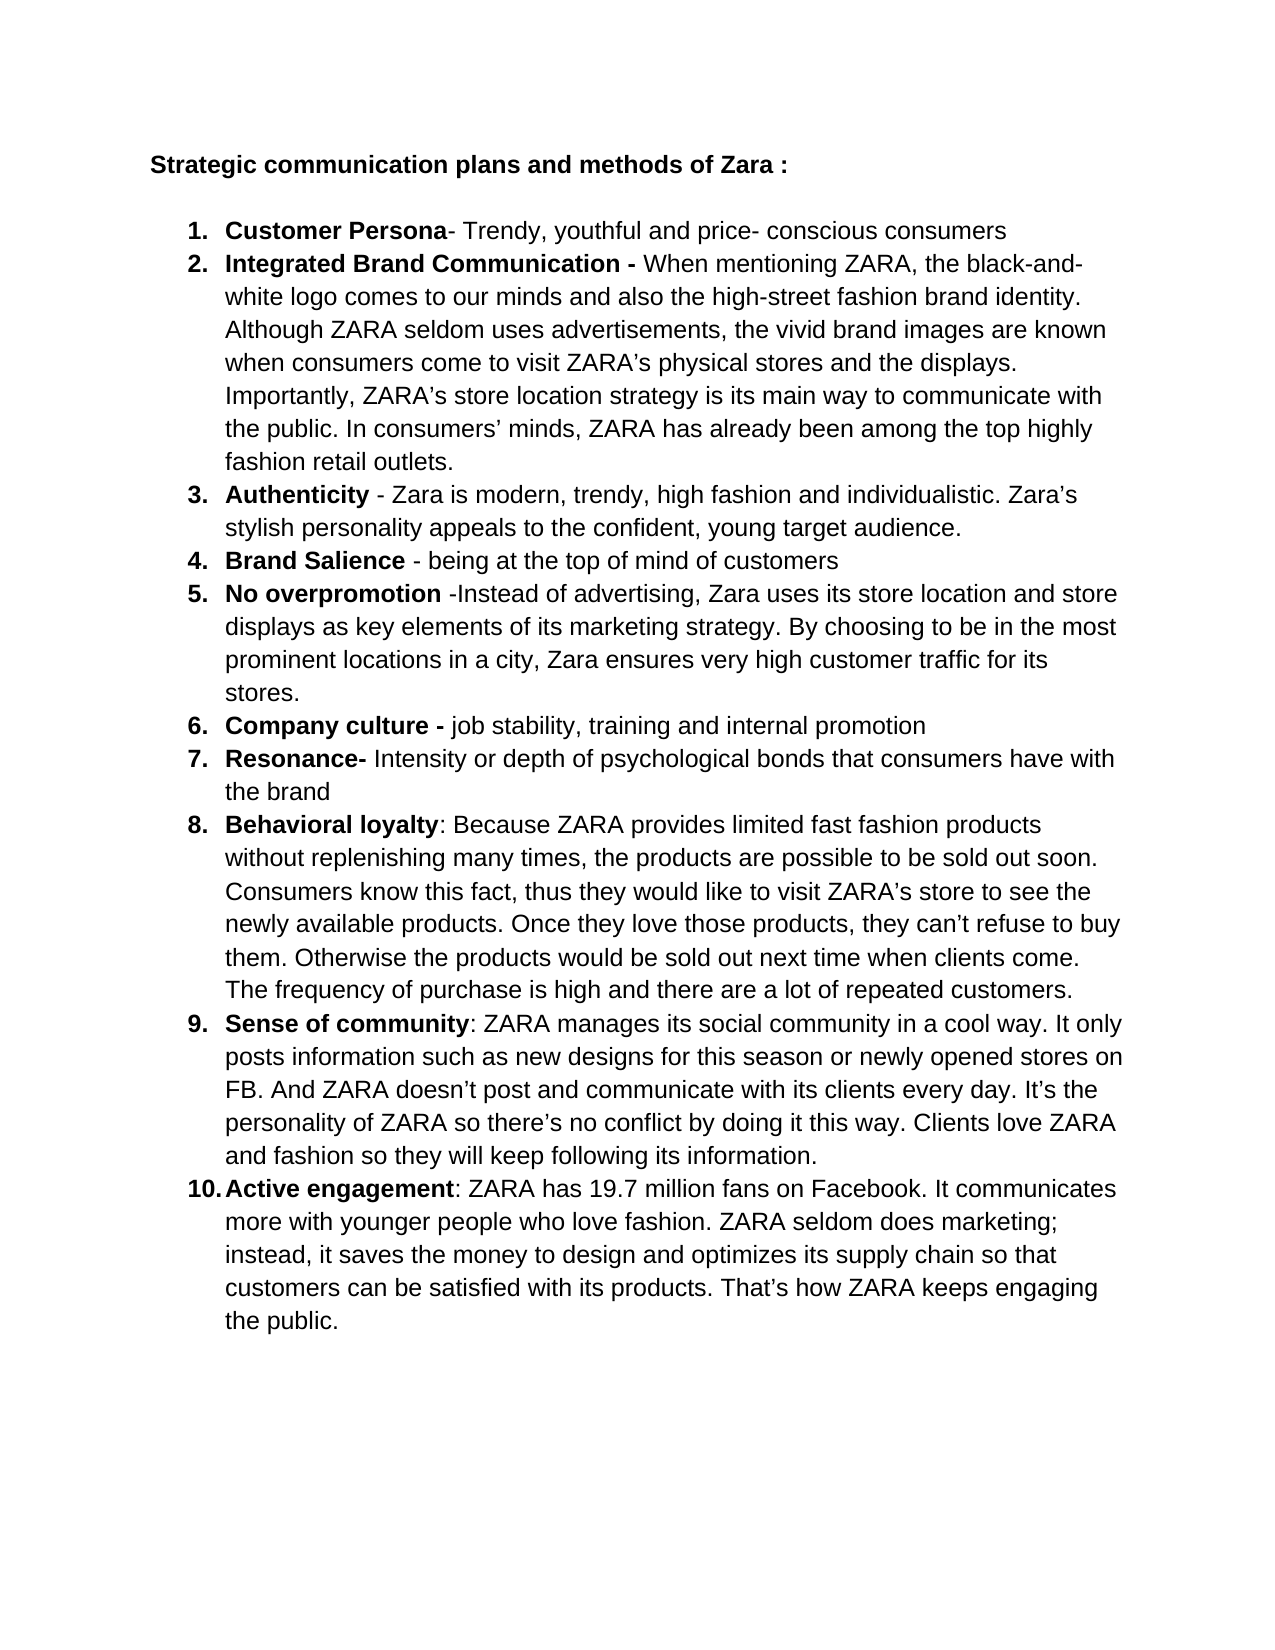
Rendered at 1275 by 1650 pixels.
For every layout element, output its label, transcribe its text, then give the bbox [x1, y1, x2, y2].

list Resonance- Intensity or depth of psychological bonds that consumers have with the brand [187, 744, 1125, 806]
list Authenticity - Zara is modern, trendy, high fashion and individualistic. Zara’s stylish personality appeals to the confident, young target audience. [187, 480, 1125, 542]
list Behavioral loyalty: Because ZARA provides limited fast fashion products without replenishing many times, the products are possible to be sold out soon. Consumers know this fact, thus they would like to visit ZARA’s store to see the newly available products. Once they love those products, they can’t refuse to buy them. Otherwise the products would be sold out next time when clients come. The frequency of purchase is high and there are a lot of repeated customers. [187, 810, 1125, 1004]
list No overpromotion -Instead of advertising, Zara uses its store location and store displays as key elements of its marketing strategy. By choosing to be in the most prominent locations in a city, Zara ensures very high customer traffic for its stores. [187, 579, 1125, 707]
list Active engagement: ZARA has 19.7 million fans on Facebook. It communicates more with younger people who love fashion. ZARA seldom does marketing; instead, it saves the money to design and optimizes its supply chain so that customers can be satisfied with its products. That’s how ZARA keeps engaging the public. [187, 1174, 1125, 1334]
text Strategic communication plans and methods of Zara : [150, 150, 1125, 179]
list Customer Persona- Trendy, youthful and price- conscious consumers [187, 216, 1125, 245]
list Company culture - job stability, training and internal promotion [187, 711, 1125, 740]
list Integrated Brand Communication - When mentioning ZARA, the black-and-white logo comes to our minds and also the high-street fashion brand identity. Although ZARA seldom uses advertisements, the vivid brand images are known when consumers come to visit ZARA’s physical stores and the displays. Importantly, ZARA’s store location strategy is its main way to communicate with the public. In consumers’ minds, ZARA has already been among the top highly fashion retail outlets. [187, 249, 1125, 476]
list Brand Salience - being at the top of mind of customers [187, 546, 1125, 575]
list Sense of community: ZARA manages its social community in a cool way. It only posts information such as new designs for this season or newly opened stores on FB. And ZARA doesn’t post and communicate with its clients every day. It’s the personality of ZARA so there’s no conflict by doing it this way. Clients love ZARA and fashion so they will keep following its information. [187, 1008, 1125, 1169]
